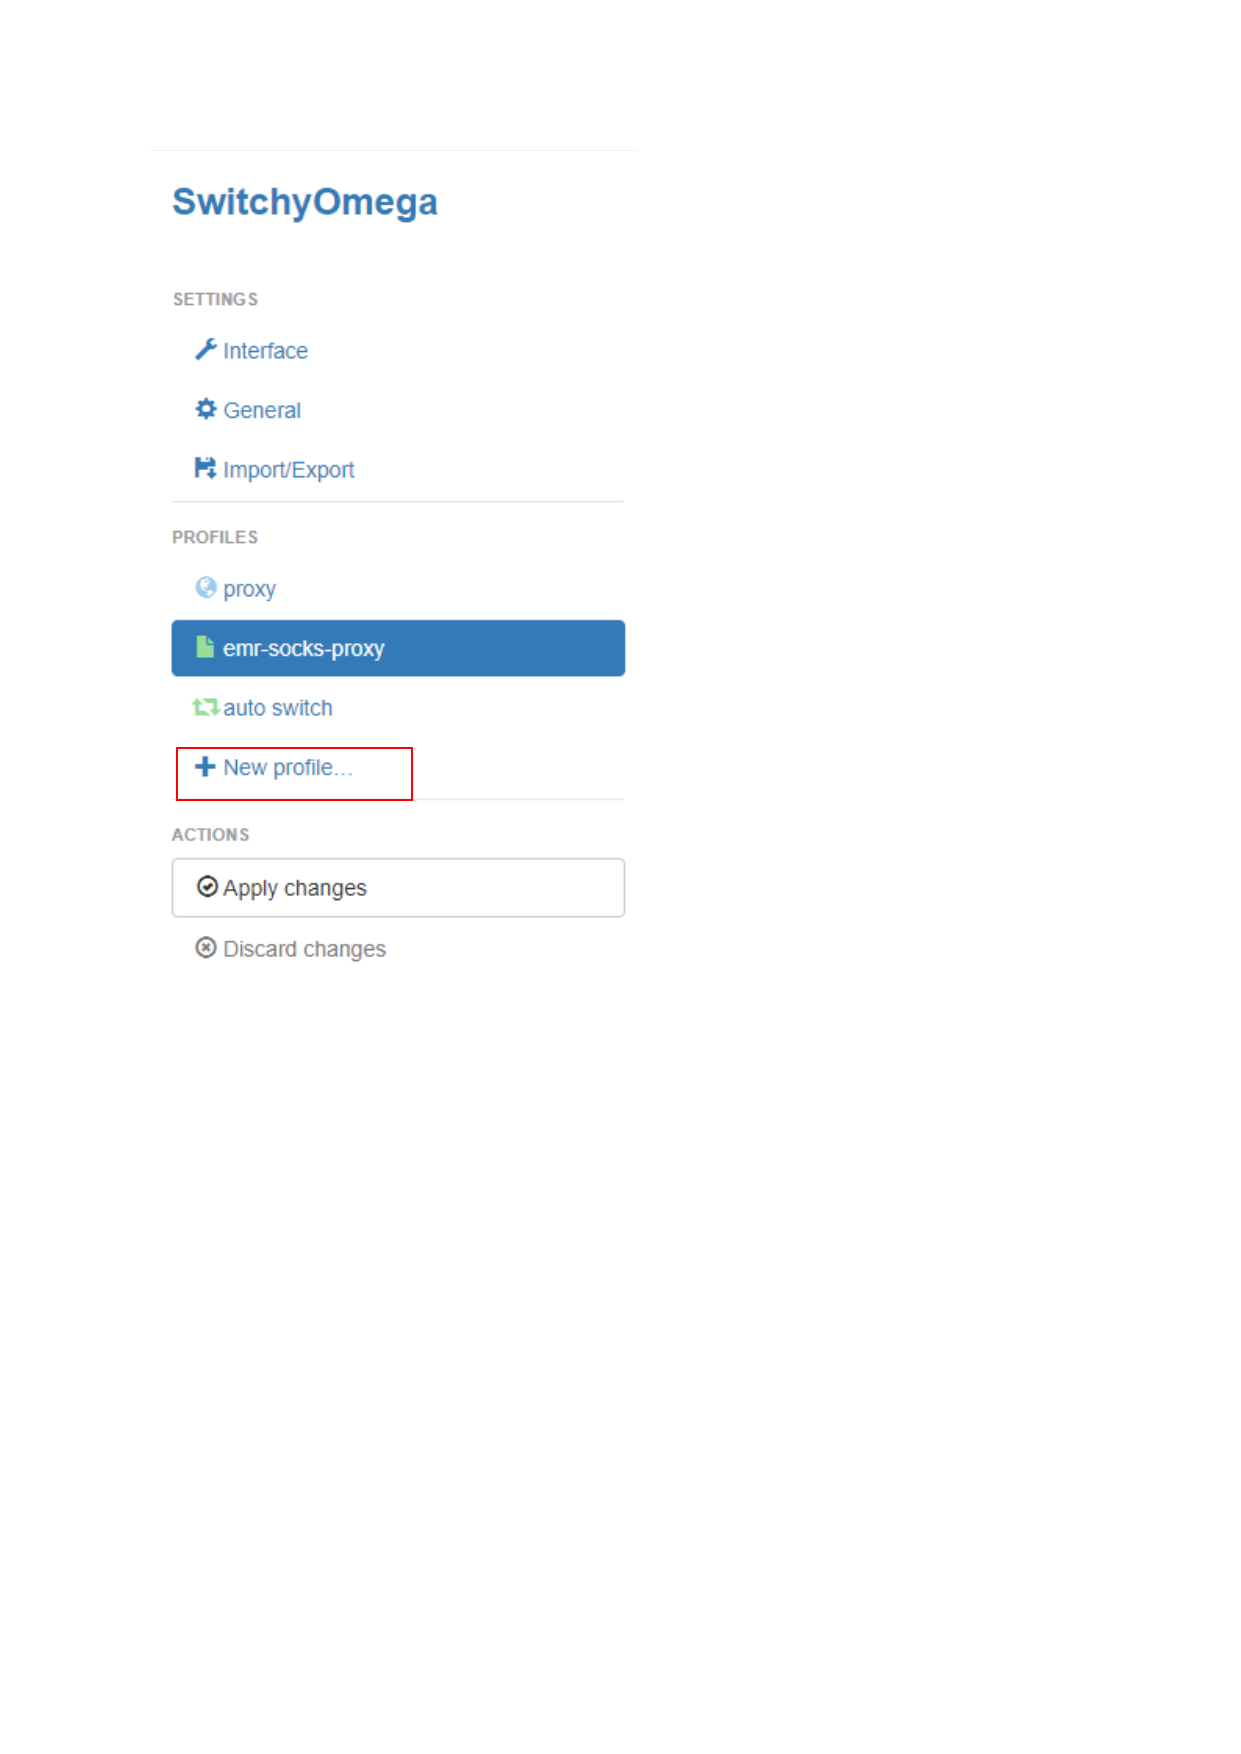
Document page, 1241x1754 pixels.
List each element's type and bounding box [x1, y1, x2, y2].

picture [150, 150, 638, 1018]
